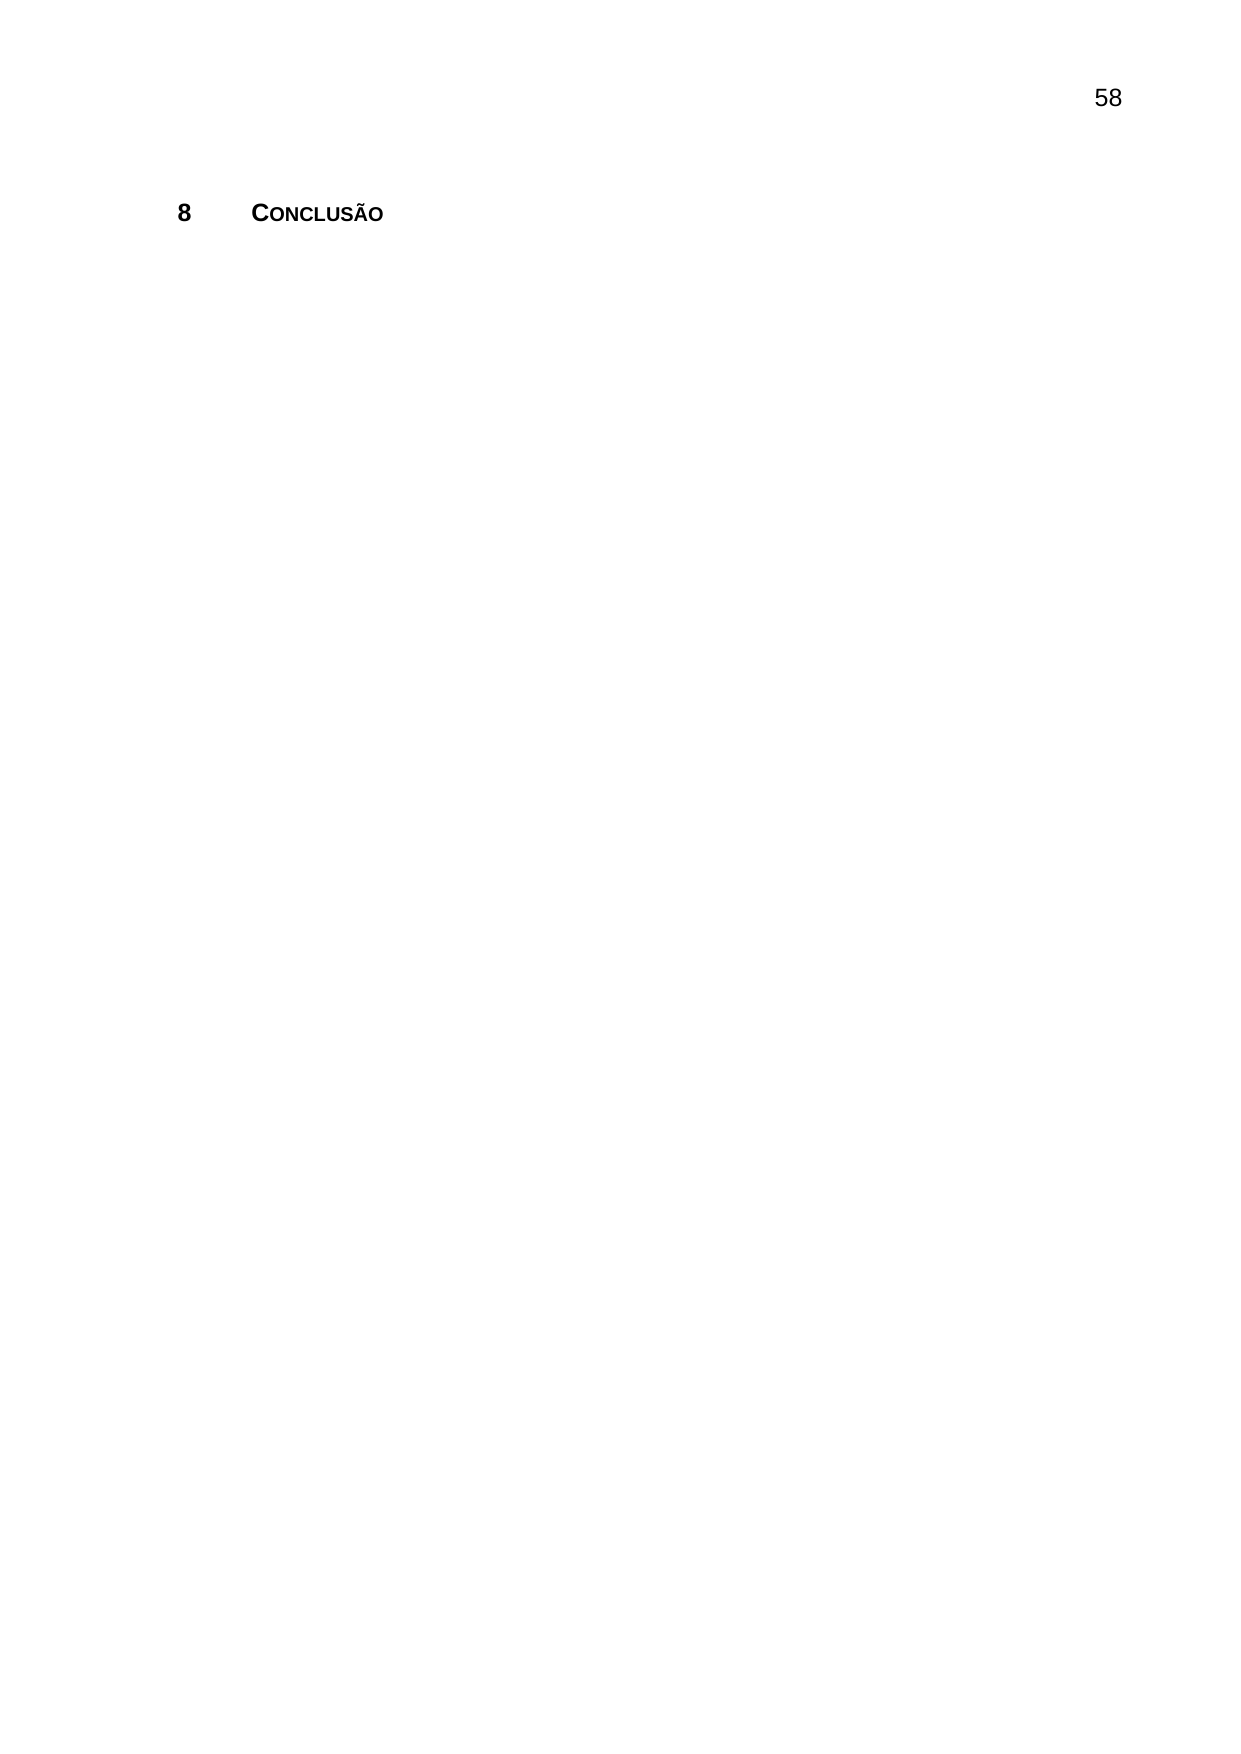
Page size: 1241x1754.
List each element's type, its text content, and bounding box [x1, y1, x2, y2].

subtitle Conclusão [177, 198, 1122, 226]
